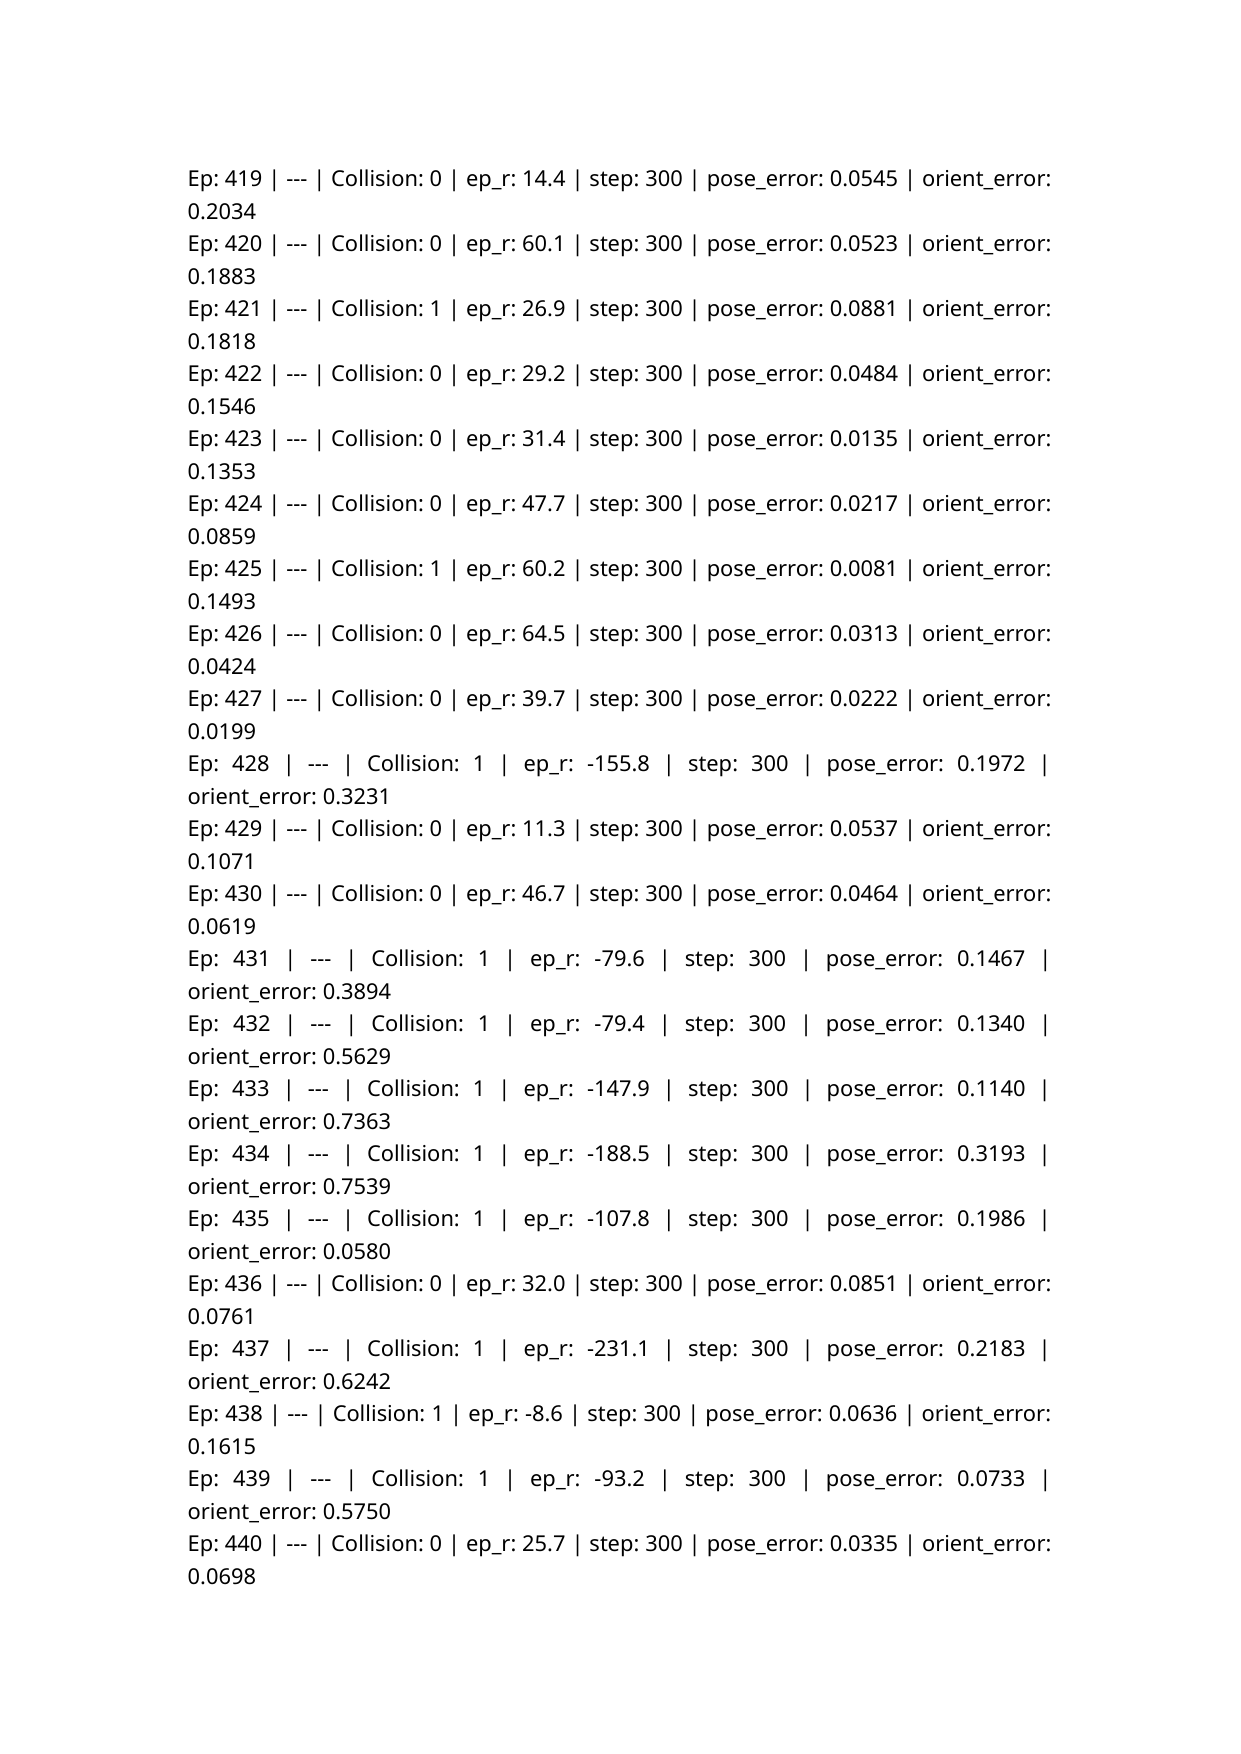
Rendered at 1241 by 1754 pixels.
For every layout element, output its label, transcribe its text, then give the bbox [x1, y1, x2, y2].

text Ep: 426 | --- | Collision: 0 | ep_r: 64.5 | step: 300 | pose_error: 0.0313 | orient_error: 0.0424 [187, 617, 1053, 682]
text Ep: 434 | --- | Collision: 1 | ep_r: -188.5 | step: 300 | pose_error: 0.3193 | orient_error: 0.7539 [187, 1137, 1053, 1202]
text Ep: 431 | --- | Collision: 1 | ep_r: -79.6 | step: 300 | pose_error: 0.1467 | orient_error: 0.3894 [187, 942, 1053, 1007]
text Ep: 433 | --- | Collision: 1 | ep_r: -147.9 | step: 300 | pose_error: 0.1140 | orient_error: 0.7363 [187, 1072, 1053, 1137]
text Ep: 420 | --- | Collision: 0 | ep_r: 60.1 | step: 300 | pose_error: 0.0523 | orient_error: 0.1883 [187, 227, 1053, 292]
text Ep: 421 | --- | Collision: 1 | ep_r: 26.9 | step: 300 | pose_error: 0.0881 | orient_error: 0.1818 [187, 292, 1053, 357]
text Ep: 428 | --- | Collision: 1 | ep_r: -155.8 | step: 300 | pose_error: 0.1972 | orient_error: 0.3231 [187, 747, 1053, 812]
text Ep: 429 | --- | Collision: 0 | ep_r: 11.3 | step: 300 | pose_error: 0.0537 | orient_error: 0.1071 [187, 812, 1053, 877]
text Ep: 437 | --- | Collision: 1 | ep_r: -231.1 | step: 300 | pose_error: 0.2183 | orient_error: 0.6242 [187, 1332, 1053, 1397]
text Ep: 439 | --- | Collision: 1 | ep_r: -93.2 | step: 300 | pose_error: 0.0733 | orient_error: 0.5750 [187, 1462, 1053, 1527]
text Ep: 430 | --- | Collision: 0 | ep_r: 46.7 | step: 300 | pose_error: 0.0464 | orient_error: 0.0619 [187, 877, 1053, 942]
text Ep: 436 | --- | Collision: 0 | ep_r: 32.0 | step: 300 | pose_error: 0.0851 | orient_error: 0.0761 [187, 1267, 1053, 1332]
text Ep: 427 | --- | Collision: 0 | ep_r: 39.7 | step: 300 | pose_error: 0.0222 | orient_error: 0.0199 [187, 682, 1053, 747]
text Ep: 422 | --- | Collision: 0 | ep_r: 29.2 | step: 300 | pose_error: 0.0484 | orient_error: 0.1546 [187, 357, 1053, 422]
text Ep: 423 | --- | Collision: 0 | ep_r: 31.4 | step: 300 | pose_error: 0.0135 | orient_error: 0.1353 [187, 422, 1053, 487]
text Ep: 425 | --- | Collision: 1 | ep_r: 60.2 | step: 300 | pose_error: 0.0081 | orient_error: 0.1493 [187, 552, 1053, 617]
text Ep: 432 | --- | Collision: 1 | ep_r: -79.4 | step: 300 | pose_error: 0.1340 | orient_error: 0.5629 [187, 1007, 1053, 1072]
text Ep: 435 | --- | Collision: 1 | ep_r: -107.8 | step: 300 | pose_error: 0.1986 | orient_error: 0.0580 [187, 1202, 1053, 1267]
text Ep: 424 | --- | Collision: 0 | ep_r: 47.7 | step: 300 | pose_error: 0.0217 | orient_error: 0.0859 [187, 487, 1053, 552]
text Ep: 440 | --- | Collision: 0 | ep_r: 25.7 | step: 300 | pose_error: 0.0335 | orient_error: 0.0698 [187, 1527, 1053, 1592]
text Ep: 438 | --- | Collision: 1 | ep_r: -8.6 | step: 300 | pose_error: 0.0636 | orient_error: 0.1615 [187, 1397, 1053, 1462]
text Ep: 419 | --- | Collision: 0 | ep_r: 14.4 | step: 300 | pose_error: 0.0545 | orient_error: 0.2034 [187, 162, 1053, 227]
